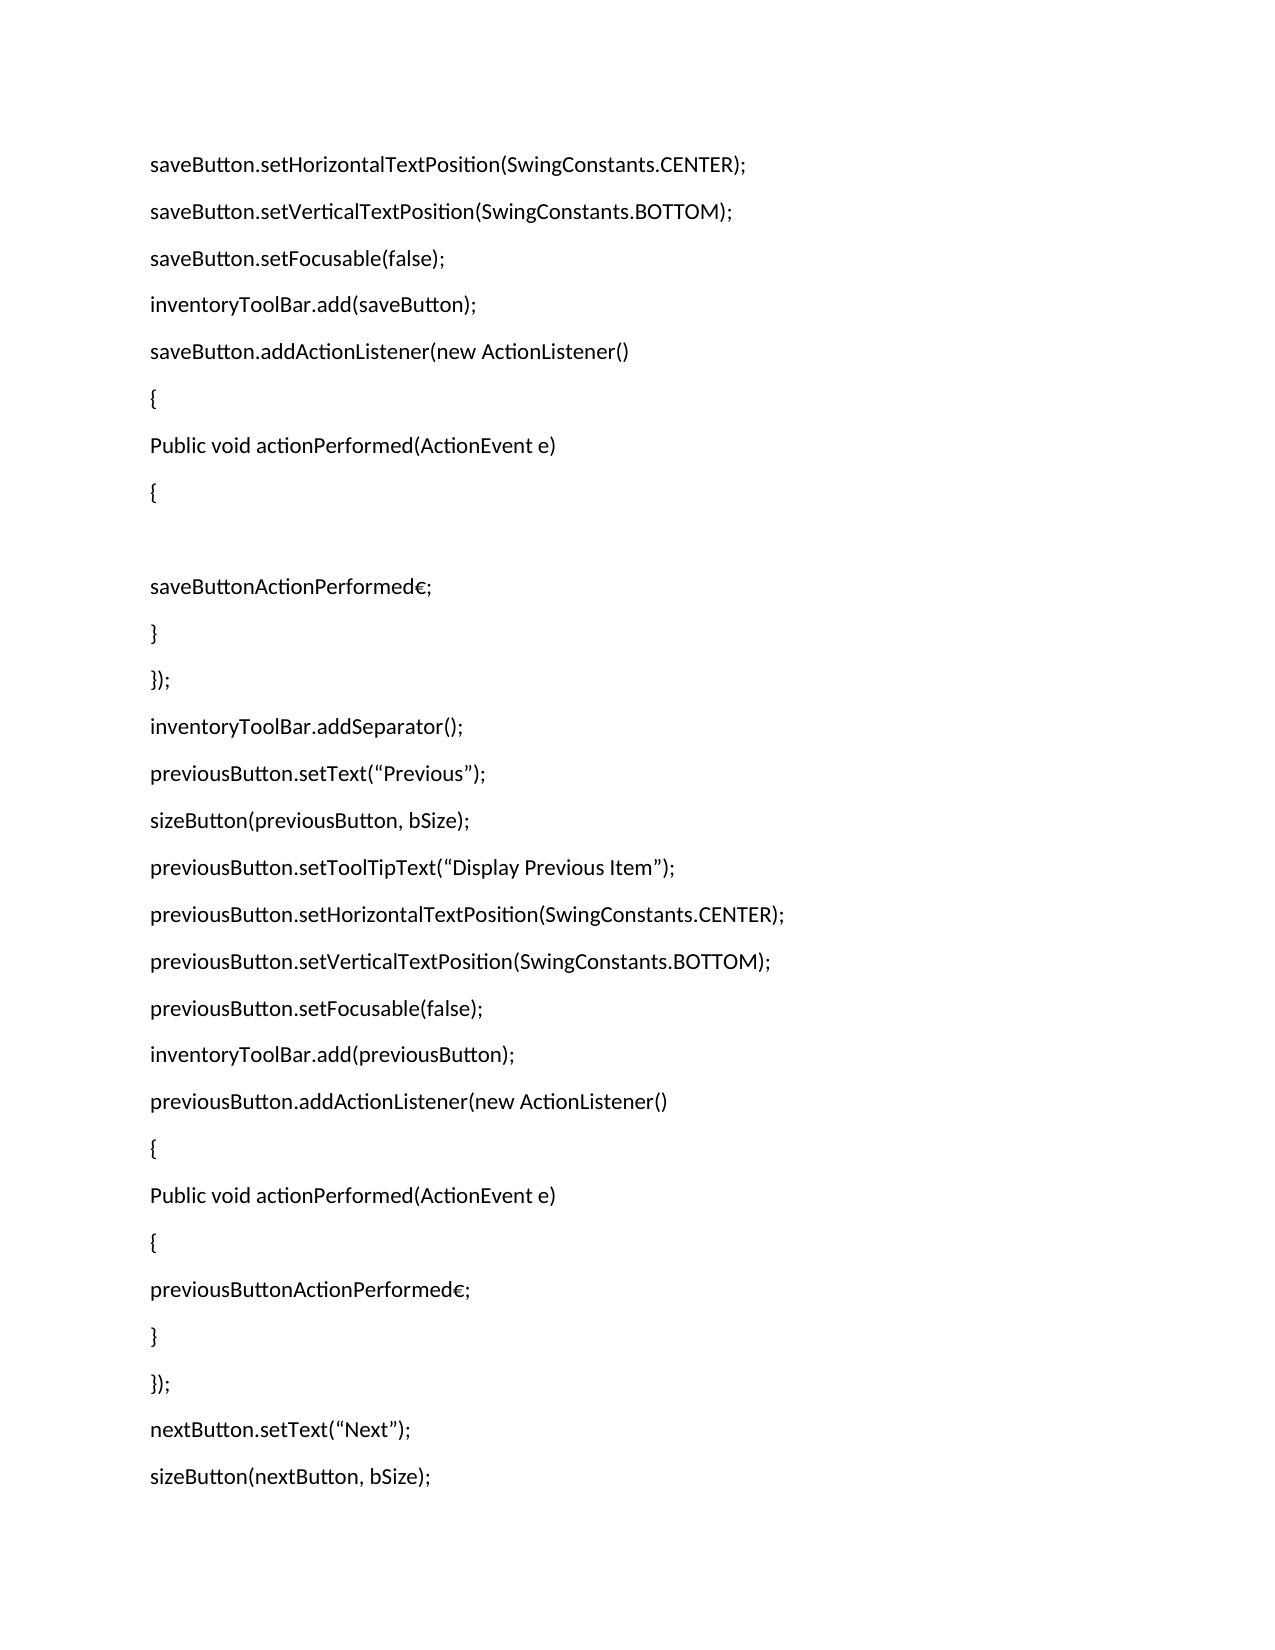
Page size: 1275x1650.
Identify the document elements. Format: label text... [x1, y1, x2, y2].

text { [150, 384, 1125, 412]
text previousButton.setVerticalTextPosition(SwingConstants.BOTTOM); [150, 947, 1125, 975]
text previousButton.addActionListener(new ActionListener() [150, 1087, 1125, 1116]
text inventoryToolBar.addSeparator(); [150, 712, 1125, 741]
text Public void actionPerformed(ActionEvent e) [150, 1181, 1125, 1209]
text inventoryToolBar.add(previousButton); [150, 1041, 1125, 1069]
text previousButton.setFocusable(false); [150, 994, 1125, 1022]
text previousButton.setToolTipText(“Display Previous Item”); [150, 853, 1125, 881]
text { [150, 1134, 1125, 1162]
text }); [150, 1369, 1125, 1397]
text previousButton.setText(“Previous”); [150, 759, 1125, 787]
text saveButtonActionPerformed€; [150, 572, 1125, 600]
text inventoryToolBar.add(saveButton); [150, 291, 1125, 319]
text Public void actionPerformed(ActionEvent e) [150, 431, 1125, 459]
text previousButtonActionPerformed€; [150, 1275, 1125, 1303]
text sizeButton(nextButton, bSize); [150, 1462, 1125, 1491]
text } [150, 619, 1125, 647]
text } [150, 1322, 1125, 1350]
text sizeButton(previousButton, bSize); [150, 806, 1125, 834]
text }); [150, 666, 1125, 694]
text { [150, 478, 1125, 506]
text { [150, 1228, 1125, 1256]
text saveButton.setFocusable(false); [150, 244, 1125, 272]
text saveButton.addActionListener(new ActionListener() [150, 337, 1125, 366]
text saveButton.setVerticalTextPosition(SwingConstants.BOTTOM); [150, 197, 1125, 225]
text nextButton.setText(“Next”); [150, 1416, 1125, 1444]
text previousButton.setHorizontalTextPosition(SwingConstants.CENTER); [150, 900, 1125, 928]
text saveButton.setHorizontalTextPosition(SwingConstants.CENTER); [150, 150, 1125, 178]
